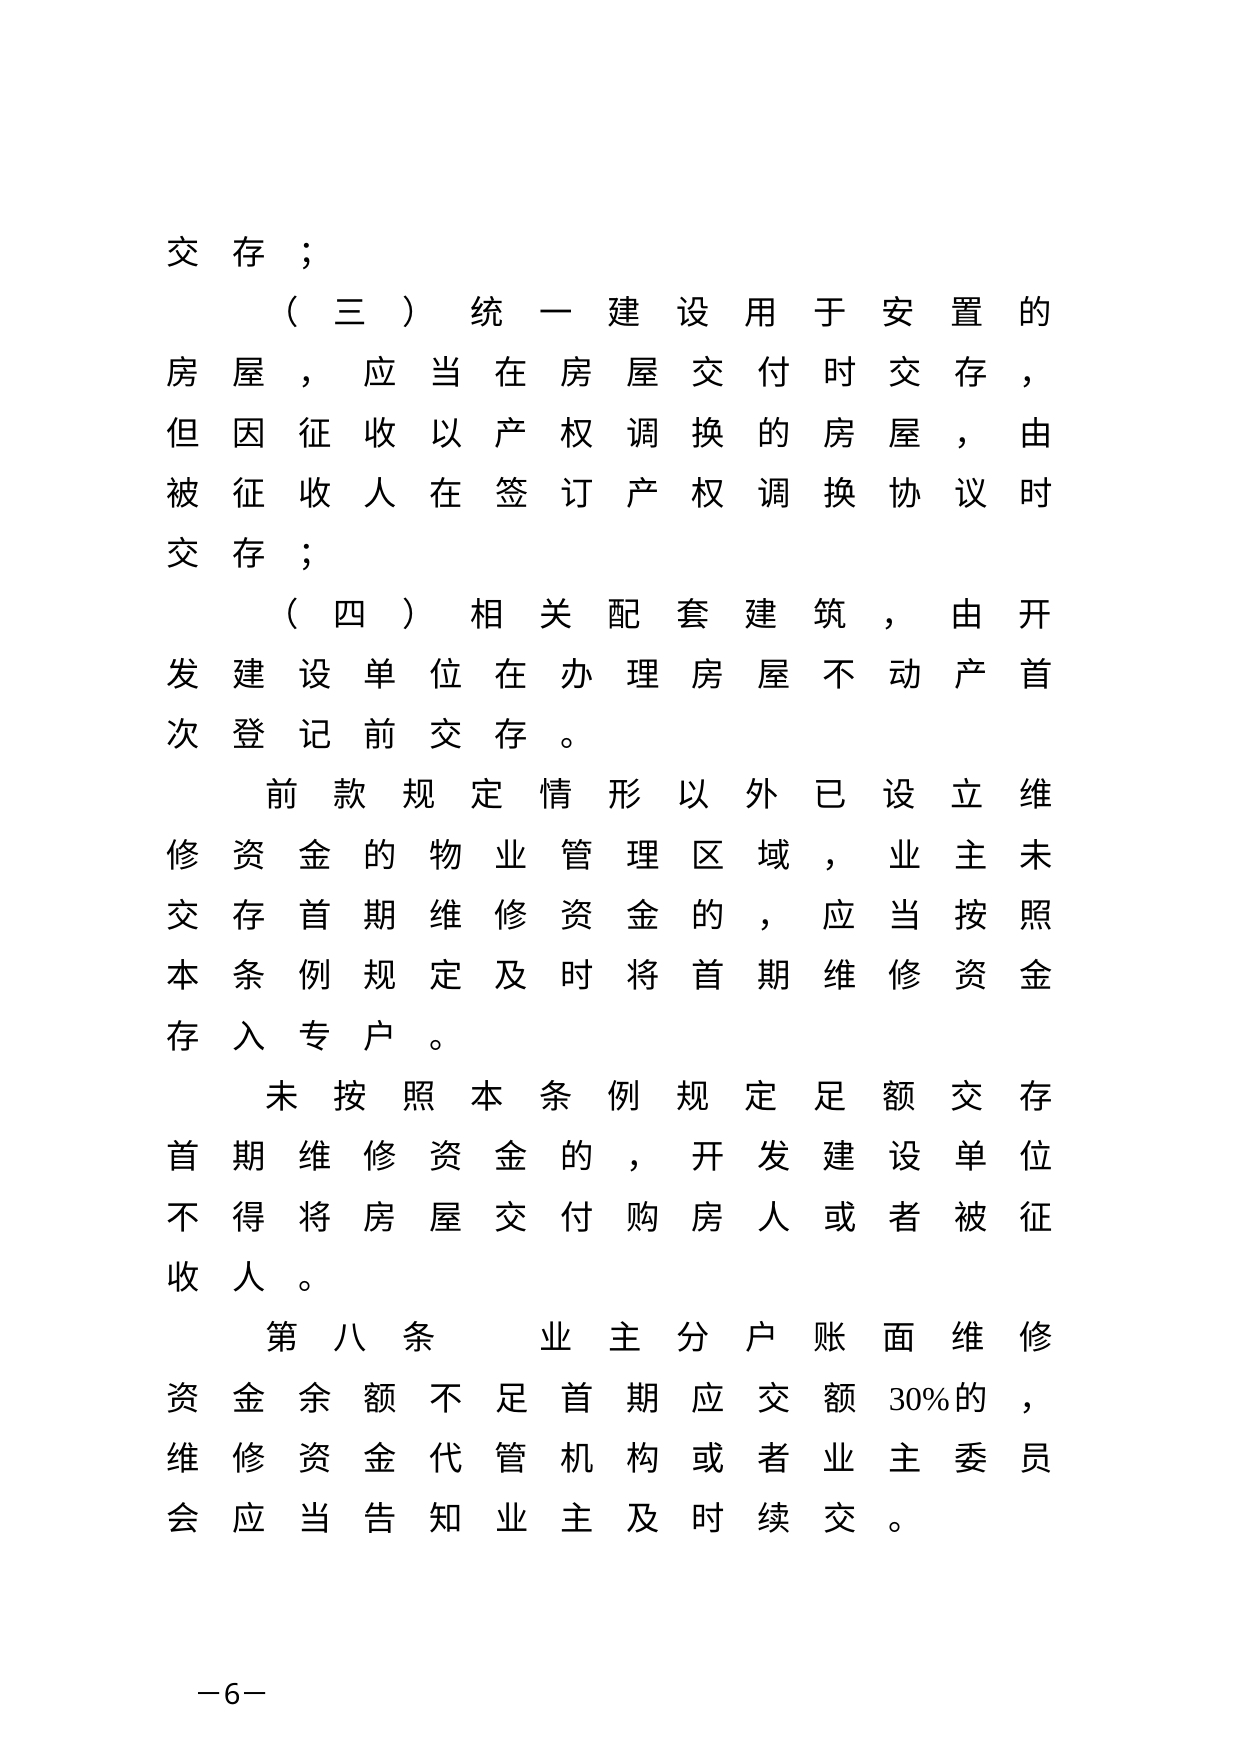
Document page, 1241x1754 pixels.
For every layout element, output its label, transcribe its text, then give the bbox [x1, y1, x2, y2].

text 第八条 业主分户账面维修资金余额不足首期应交额30%的，维修资金代管机构或者业主委员会应当告知业主及时续交。 [167, 1305, 1085, 1546]
text 前款规定情形以外已设立维修资金的物业管理区域，业主未交存首期维修资金的，应当按照本条例规定及时将首期维修资金存入专户。 [167, 762, 1085, 1064]
text （四）相关配套建筑，由开发建设单位在办理房屋不动产首次登记前交存。 [167, 581, 1085, 762]
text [167, 219, 1085, 280]
text 未按照本条例规定足额交存首期维修资金的，开发建设单位不得将房屋交付购房人或者被征收人。 [167, 1064, 1085, 1305]
text （三）统一建设用于安置的房屋，应当在房屋交付时交存，但因征收以产权调换的房屋，由被征收人在签订产权调换协议时交存； [167, 280, 1085, 581]
